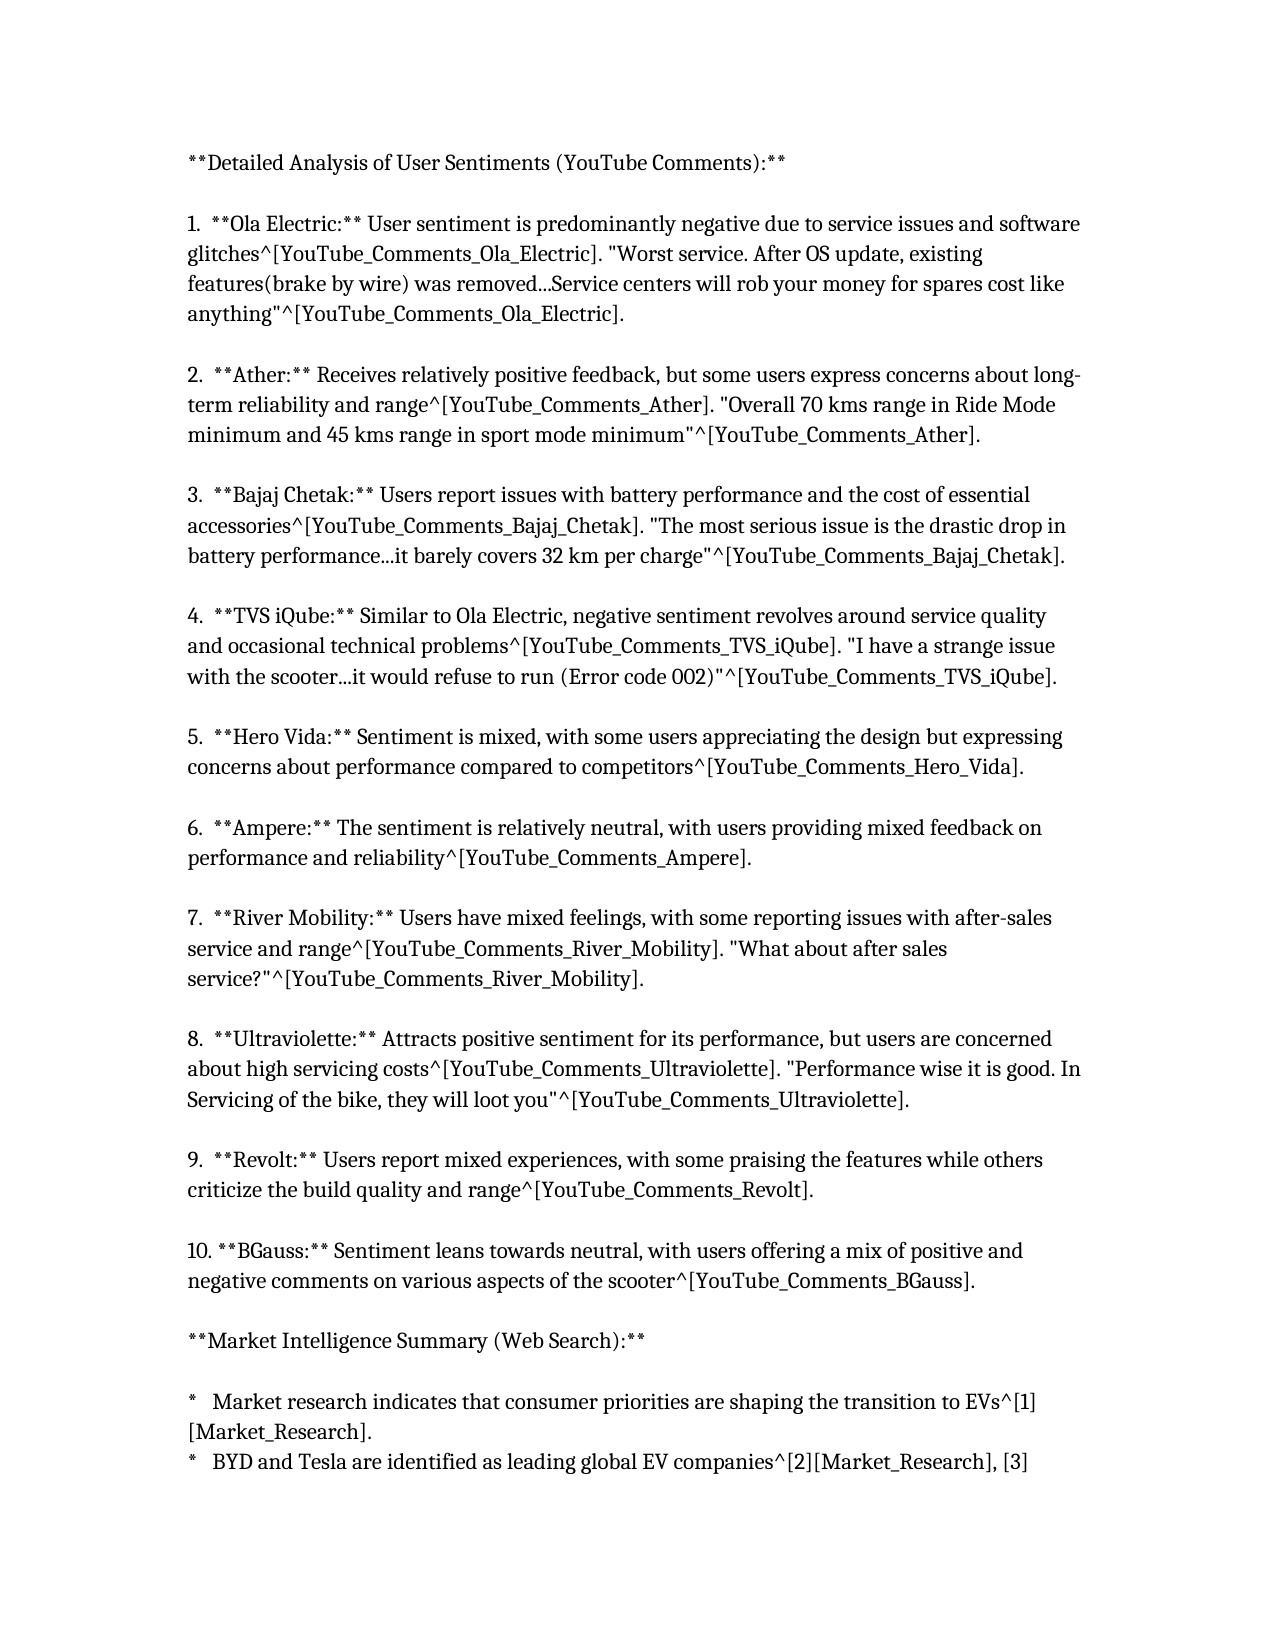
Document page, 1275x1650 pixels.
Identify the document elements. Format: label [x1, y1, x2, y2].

text [187, 150, 1087, 1475]
